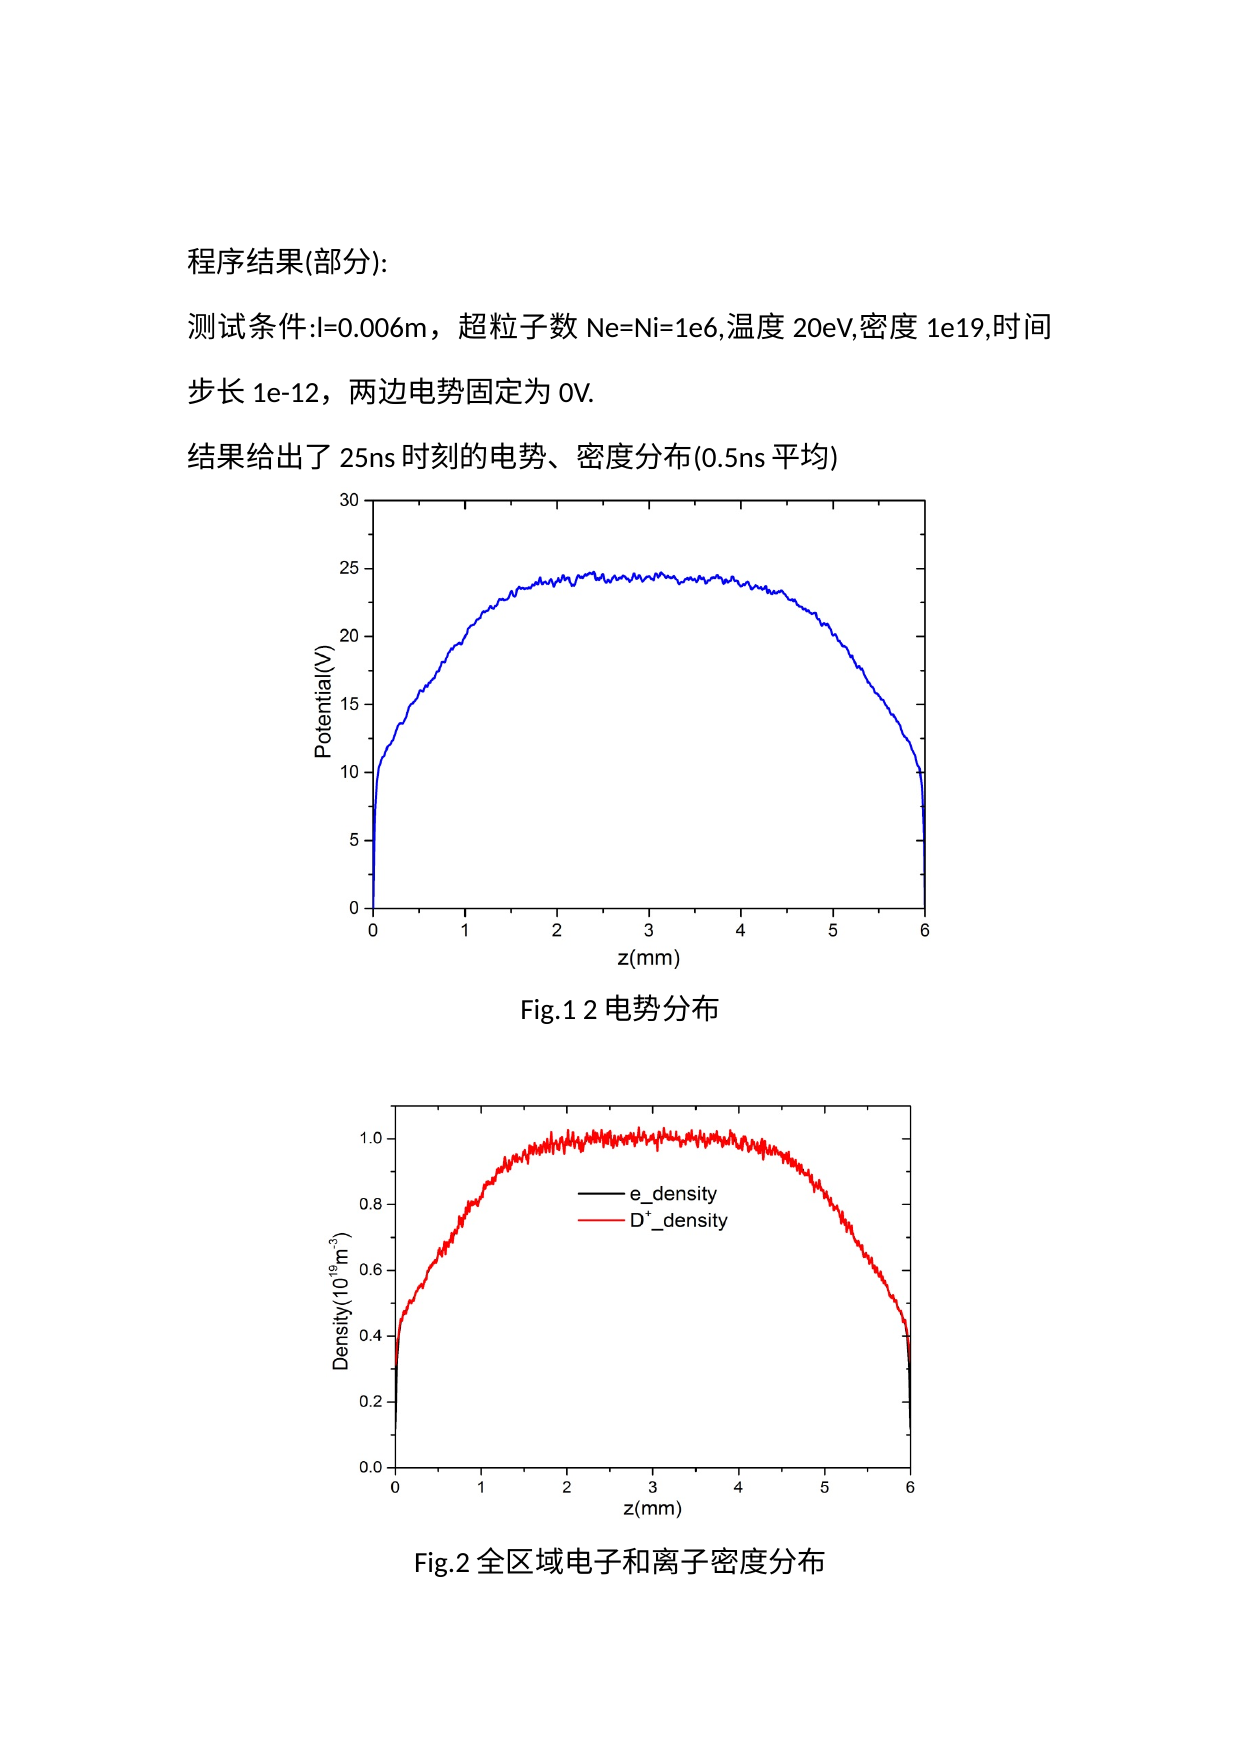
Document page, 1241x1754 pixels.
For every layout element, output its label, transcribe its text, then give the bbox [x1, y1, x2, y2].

picture [324, 1104, 917, 1520]
text 测试条件:l=0.006m，超粒子数Ne=Ni=1e6,温度20eV,密度1e19,时间步长1e-12，两边电势固定为0V. [187, 292, 1053, 422]
text 程序结果(部分): [187, 227, 1053, 292]
text Fig.2 全区域电子和离子密度分布 [187, 1527, 1053, 1592]
text Fig.1 2电势分布 [187, 974, 1053, 1039]
picture [308, 487, 932, 971]
text 结果给出了25ns时刻的电势、密度分布(0.5ns平均) [187, 422, 1053, 487]
